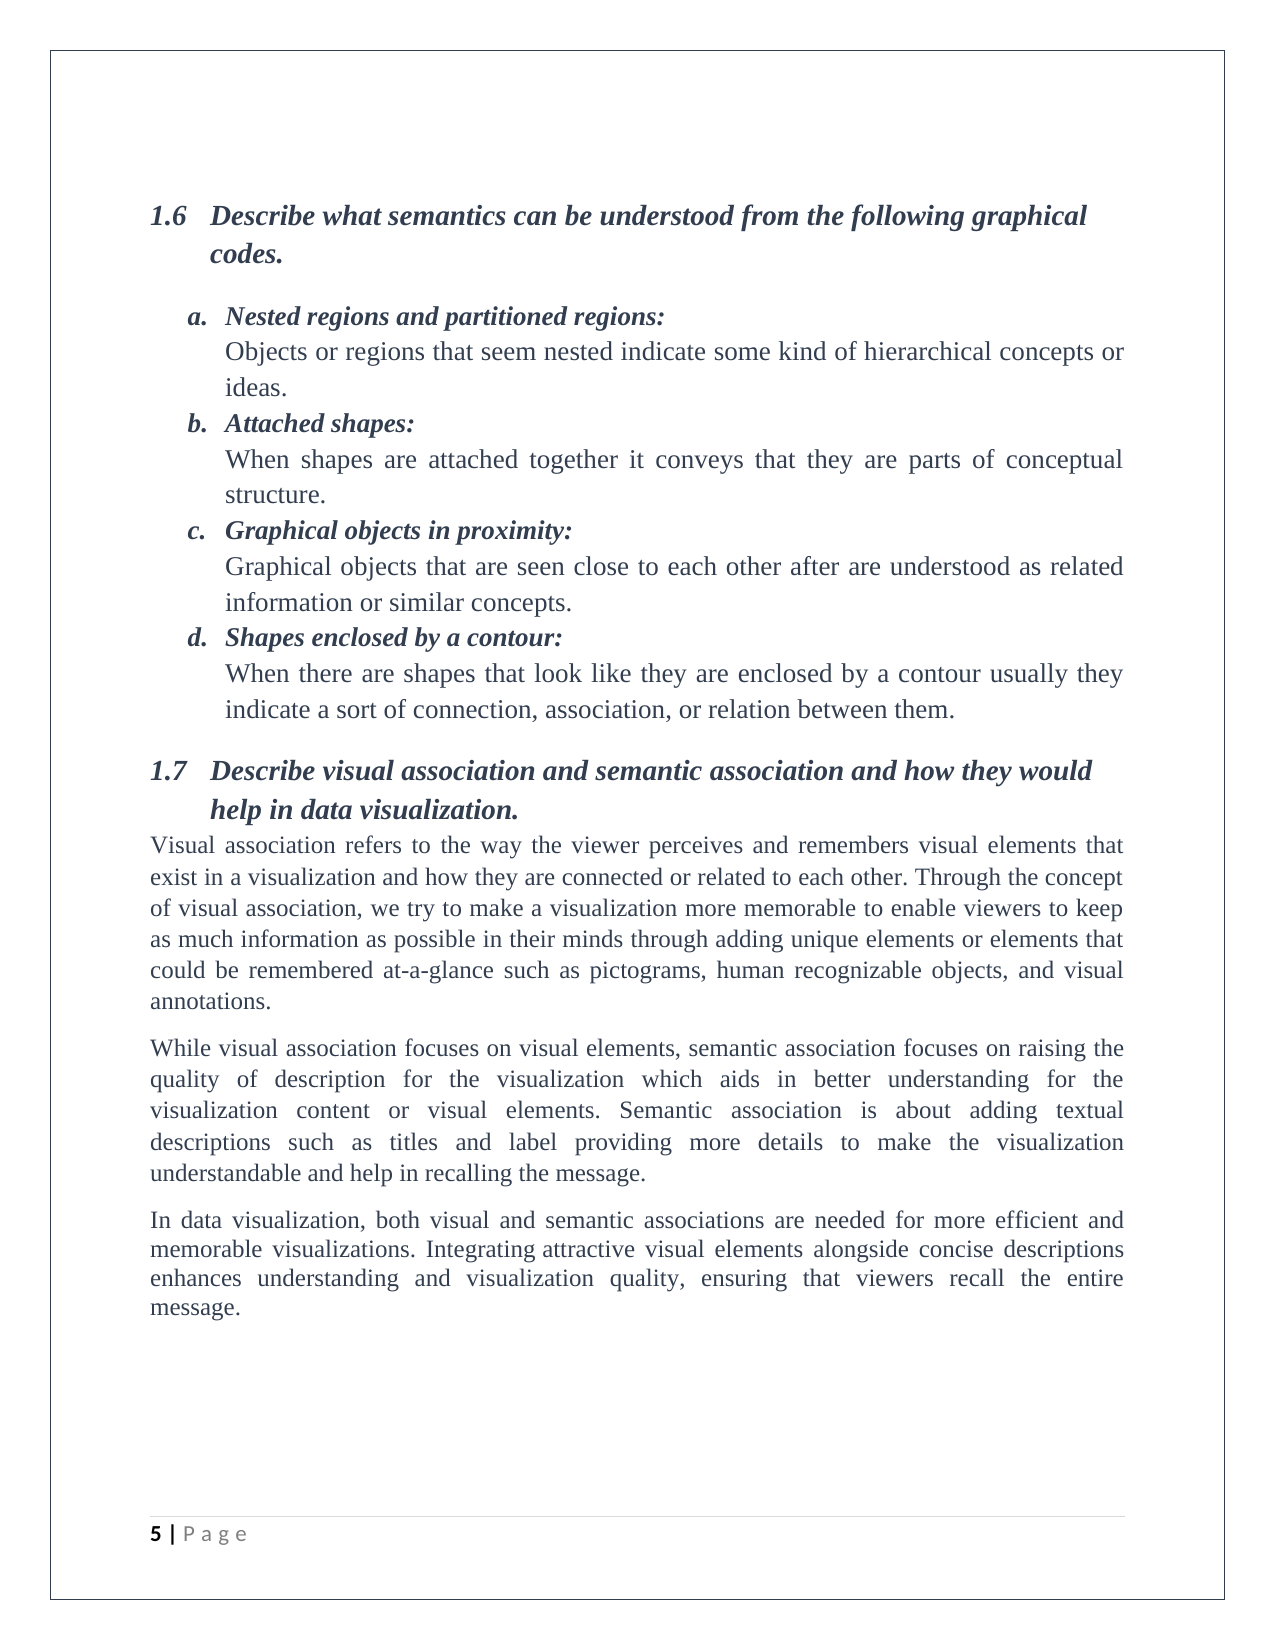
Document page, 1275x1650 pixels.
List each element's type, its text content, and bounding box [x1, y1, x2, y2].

list Objects or regions that seem nested indicate some kind of hierarchical concepts or ideas. [225, 336, 1125, 402]
list Attached shapes: [187, 407, 1125, 438]
list Graphical objects that are seen close to each other after are understood as related information or similar concepts. [225, 550, 1125, 617]
list Describe what semantics can be understood from the following graphical codes. [150, 198, 1125, 270]
text While visual association focuses on visual elements, semantic association focuses on raising the quality of description for the visualization which aids in better understanding for the visualization content or visual elements. Semantic association is about adding textual descriptions such as titles and label providing more details to make the visualization understandable and help in recalling the message. [150, 1033, 1125, 1186]
list Graphical objects in proximity: [187, 514, 1125, 545]
list Nested regions and partitioned regions: [187, 300, 1125, 331]
list Shapes enclosed by a contour: [187, 621, 1125, 652]
text In data visualization, both visual and semantic associations are needed for more efficient and memorable visualizations. Integrating attractive visual elements alongside concise descriptions enhances understanding and visualization quality, ensuring that viewers recall the entire message. [150, 1205, 1125, 1320]
list When there are shapes that look like they are enclosed by a contour usually they indicate a sort of connection, association, or relation between them. [225, 657, 1125, 724]
list Describe visual association and semantic association and how they would help in data visualization. [150, 753, 1125, 826]
text Visual association refers to the way the viewer perceives and remembers visual elements that exist in a visualization and how they are connected or related to each other. Through the concept of visual association, we try to make a visualization more memorable to enable viewers to keep as much information as possible in their minds through adding unique elements or elements that could be remembered at-a-glance such as pictograms, human recognizable objects, and visual annotations. [150, 831, 1125, 1014]
list When shapes are attached together it conveys that they are parts of conceptual structure. [225, 443, 1125, 509]
